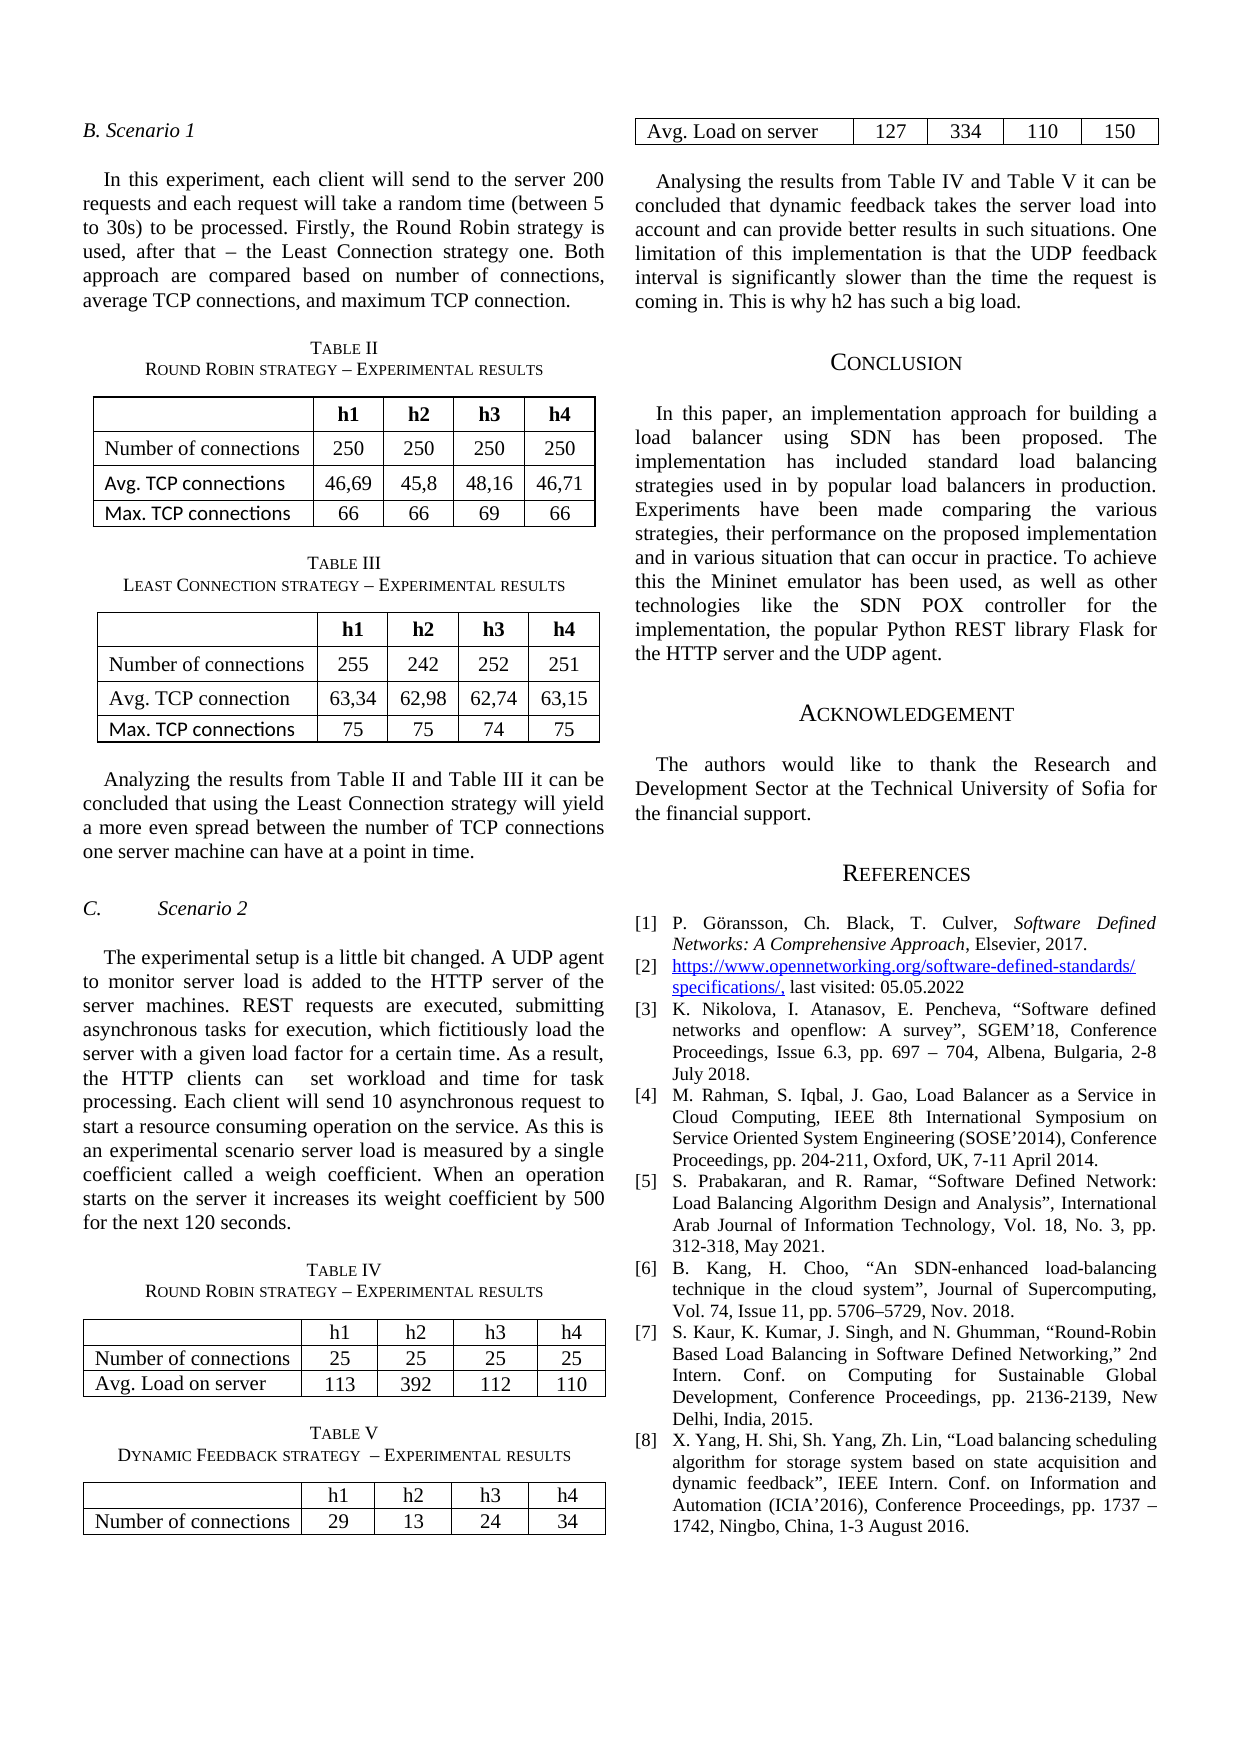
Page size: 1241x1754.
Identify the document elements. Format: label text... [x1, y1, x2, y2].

table_header [84, 1483, 301, 1508]
table_cell 110 [538, 1371, 605, 1396]
table_header h2 [384, 398, 453, 431]
text C. Scenario 2 [83, 896, 605, 920]
text Conclusion [635, 347, 1157, 376]
table_cell 250 [314, 432, 383, 465]
table_header h4 [525, 398, 594, 431]
table_cell 250 [454, 432, 524, 465]
table_header h2 [375, 1483, 451, 1508]
text Table II [83, 337, 605, 358]
list https://www.opennetworking.org/software-defined-standards/specifications/, last visited: 05.05.2022 [635, 955, 1157, 998]
table_header h1 [314, 398, 383, 431]
text Table V [83, 1422, 605, 1444]
text In this experiment, each client will send to the server 200 requests and each request will take a random time (between 5 to 30s) to be processed. Firstly, the Round Robin strategy is used, after that – the Least Connection strategy one. Both approach are compared based on number of connections, average TCP connections, and maximum TCP connection. [83, 167, 605, 312]
table_cell Number of connections [94, 432, 313, 465]
text Acknowledgement [656, 698, 1157, 727]
table_cell 74 [459, 716, 528, 741]
list S. Prabakaran, and R. Ramar, “Software Defined Network: Load Balancing Algorithm Design and Analysis”, International Arab Journal of Information Technology, Vol. 18, No. 3, pp. 312-318, May 2021. [635, 1170, 1157, 1257]
table_cell 25 [538, 1346, 605, 1370]
table_cell 127 [854, 119, 927, 144]
table_cell 334 [928, 119, 1003, 144]
list X. Yang, H. Shi, Sh. Yang, Zh. Lin, “Load balancing scheduling algorithm for storage system based on state acquisition and dynamic feedback”, IEEE Intern. Conf. on Information and Automation (ICIA’2016), Conference Proceedings, pp. 1737 – 1742, Ningbo, China, 1-3 August 2016. [635, 1429, 1157, 1537]
text Table III [83, 552, 605, 573]
table_cell 110 [1004, 119, 1081, 144]
table_cell Avg. TCP connections [94, 466, 313, 499]
table_cell Max. TCP connections [98, 716, 317, 741]
table_cell 75 [529, 716, 599, 741]
table_cell 66 [525, 501, 594, 526]
text Round Robin strategy – Experimental results [83, 358, 605, 380]
table_cell Avg. TCP connection [98, 682, 317, 715]
text Analysing the results from Table IV and Table V it can be concluded that dynamic feedback takes the server load into account and can provide better results in such situations. One limitation of this implementation is that the UDP feedback interval is significantly slower than the time the request is coming in. This is why h2 has such a big load. [635, 169, 1157, 313]
list P. Göransson, Ch. Black, T. Culver, Software Defined Networks: A Comprehensive Approach, Elsevier, 2017. [635, 912, 1157, 955]
list S. Kaur, K. Kumar, J. Singh, and N. Ghumman, “Round-Robin Based Load Balancing in Software Defined Networking,” 2nd Intern. Conf. on Computing for Sustainable Global Development, Conference Proceedings, pp. 2136-2139, New Delhi, India, 2015. [635, 1321, 1157, 1429]
table_cell 63,15 [529, 682, 599, 715]
table_cell 62,98 [388, 682, 458, 715]
table_header [94, 398, 313, 431]
table_cell 25 [454, 1346, 537, 1370]
table_header h4 [538, 1320, 605, 1344]
table_cell 24 [452, 1509, 528, 1534]
table_cell 25 [302, 1346, 377, 1370]
table_cell 150 [1082, 119, 1158, 144]
table_cell 75 [388, 716, 458, 741]
table_header h3 [454, 398, 524, 431]
table_cell 112 [454, 1371, 537, 1396]
table_cell 13 [375, 1509, 451, 1534]
text B. Scenario 1 [83, 118, 605, 142]
table_cell 250 [384, 432, 453, 465]
table_cell 75 [318, 716, 387, 741]
table_cell 250 [525, 432, 594, 465]
table_header h4 [529, 1483, 605, 1508]
table_cell 66 [384, 501, 453, 526]
table_cell 62,74 [459, 682, 528, 715]
table_cell 251 [529, 647, 599, 681]
list B. Kang, H. Choo, “An SDN-enhanced load-balancing technique in the cloud system”, Journal of Supercomputing, Vol. 74, Issue 11, pp. 5706–5729, Nov. 2018. [635, 1257, 1157, 1321]
table_cell 63,34 [318, 682, 387, 715]
table_cell Number of connections [84, 1509, 301, 1534]
table_cell 45,8 [384, 466, 453, 499]
text The experimental setup is a little bit changed. A UDP agent to monitor server load is added to the HTTP server of the server machines. REST requests are executed, submitting asynchronous tasks for execution, which fictitiously load the server with a given load factor for a certain time. As a result, the HTTP clients can set workload and time for task processing. Each client will send 10 asynchronous request to start a resource consuming operation on the service. As this is an experimental scenario server load is measured by a single coefficient called a weigh coefficient. When an operation starts on the server it increases its weight coefficient by 500 for the next 120 seconds. [83, 945, 605, 1234]
table_header h2 [388, 613, 458, 646]
table_cell Avg. Load on server [84, 1371, 301, 1396]
table_cell Number of connections [98, 647, 317, 681]
table_header h1 [318, 613, 387, 646]
table_cell 69 [454, 501, 524, 526]
table_header [84, 1320, 301, 1344]
table_cell Number of connections [84, 1346, 301, 1370]
table_cell 66 [314, 501, 383, 526]
table_cell Max. TCP connections [94, 501, 313, 526]
table_cell Avg. Load on server [636, 119, 853, 144]
table_header h1 [302, 1483, 374, 1508]
table_header h1 [302, 1320, 377, 1344]
table_header [98, 613, 317, 646]
table_header h2 [378, 1320, 453, 1344]
text In this paper, an implementation approach for building a load balancer using SDN has been proposed. The implementation has included standard load balancing strategies used in by popular load balancers in production. Experiments have been made comparing the various strategies, their performance on the proposed implementation and in various situation that can occur in practice. To achieve this the Mininet emulator has been used, as well as other technologies like the SDN POX controller for the implementation, the popular Python REST library Flask for the HTTP server and the UDP agent. [635, 401, 1157, 665]
table_cell 34 [529, 1509, 605, 1534]
table_header h3 [452, 1483, 528, 1508]
table_header h4 [529, 613, 599, 646]
table_cell 255 [318, 647, 387, 681]
text Least Connection strategy – Experimental results [83, 573, 605, 595]
text Round Robin strategy – Experimental results [83, 1280, 605, 1302]
text Analyzing the results from Table II and Table III it can be concluded that using the Least Connection strategy will yield a more even spread between the number of TCP connections one server machine can have at a point in time. [83, 766, 605, 863]
text The authors would like to thank the Research and Development Sector at the Technical University of Sofia for the financial support. [635, 752, 1157, 824]
list M. Rahman, S. Iqbal, J. Gao, Load Balancer as a Service in Cloud Computing, IEEE 8th International Symposium on Service Oriented System Engineering (SOSE’2014), Conference Proceedings, pp. 204-211, Oxford, UK, 7-11 April 2014. [635, 1084, 1157, 1170]
table_cell 29 [302, 1509, 374, 1534]
table_cell 48,16 [454, 466, 524, 499]
list K. Nikolova, I. Atanasov, E. Pencheva, “Software defined networks and openflow: A survey”, SGEM’18, Conference Proceedings, Issue 6.3, pp. 697 – 704, Albena, Bulgaria, 2-8 July 2018. [635, 998, 1157, 1084]
table_cell 113 [302, 1371, 377, 1396]
table_cell 25 [378, 1346, 453, 1370]
text Dynamic Feedback strategy – Experimental results [83, 1444, 605, 1465]
table_header h3 [459, 613, 528, 646]
text Table IV [83, 1259, 605, 1280]
table_cell 46,71 [525, 466, 594, 499]
table_cell 46,69 [314, 466, 383, 499]
table_cell 252 [459, 647, 528, 681]
table_cell 242 [388, 647, 458, 681]
text References [656, 858, 1157, 887]
table_cell 392 [378, 1371, 453, 1396]
table_header h3 [454, 1320, 537, 1344]
